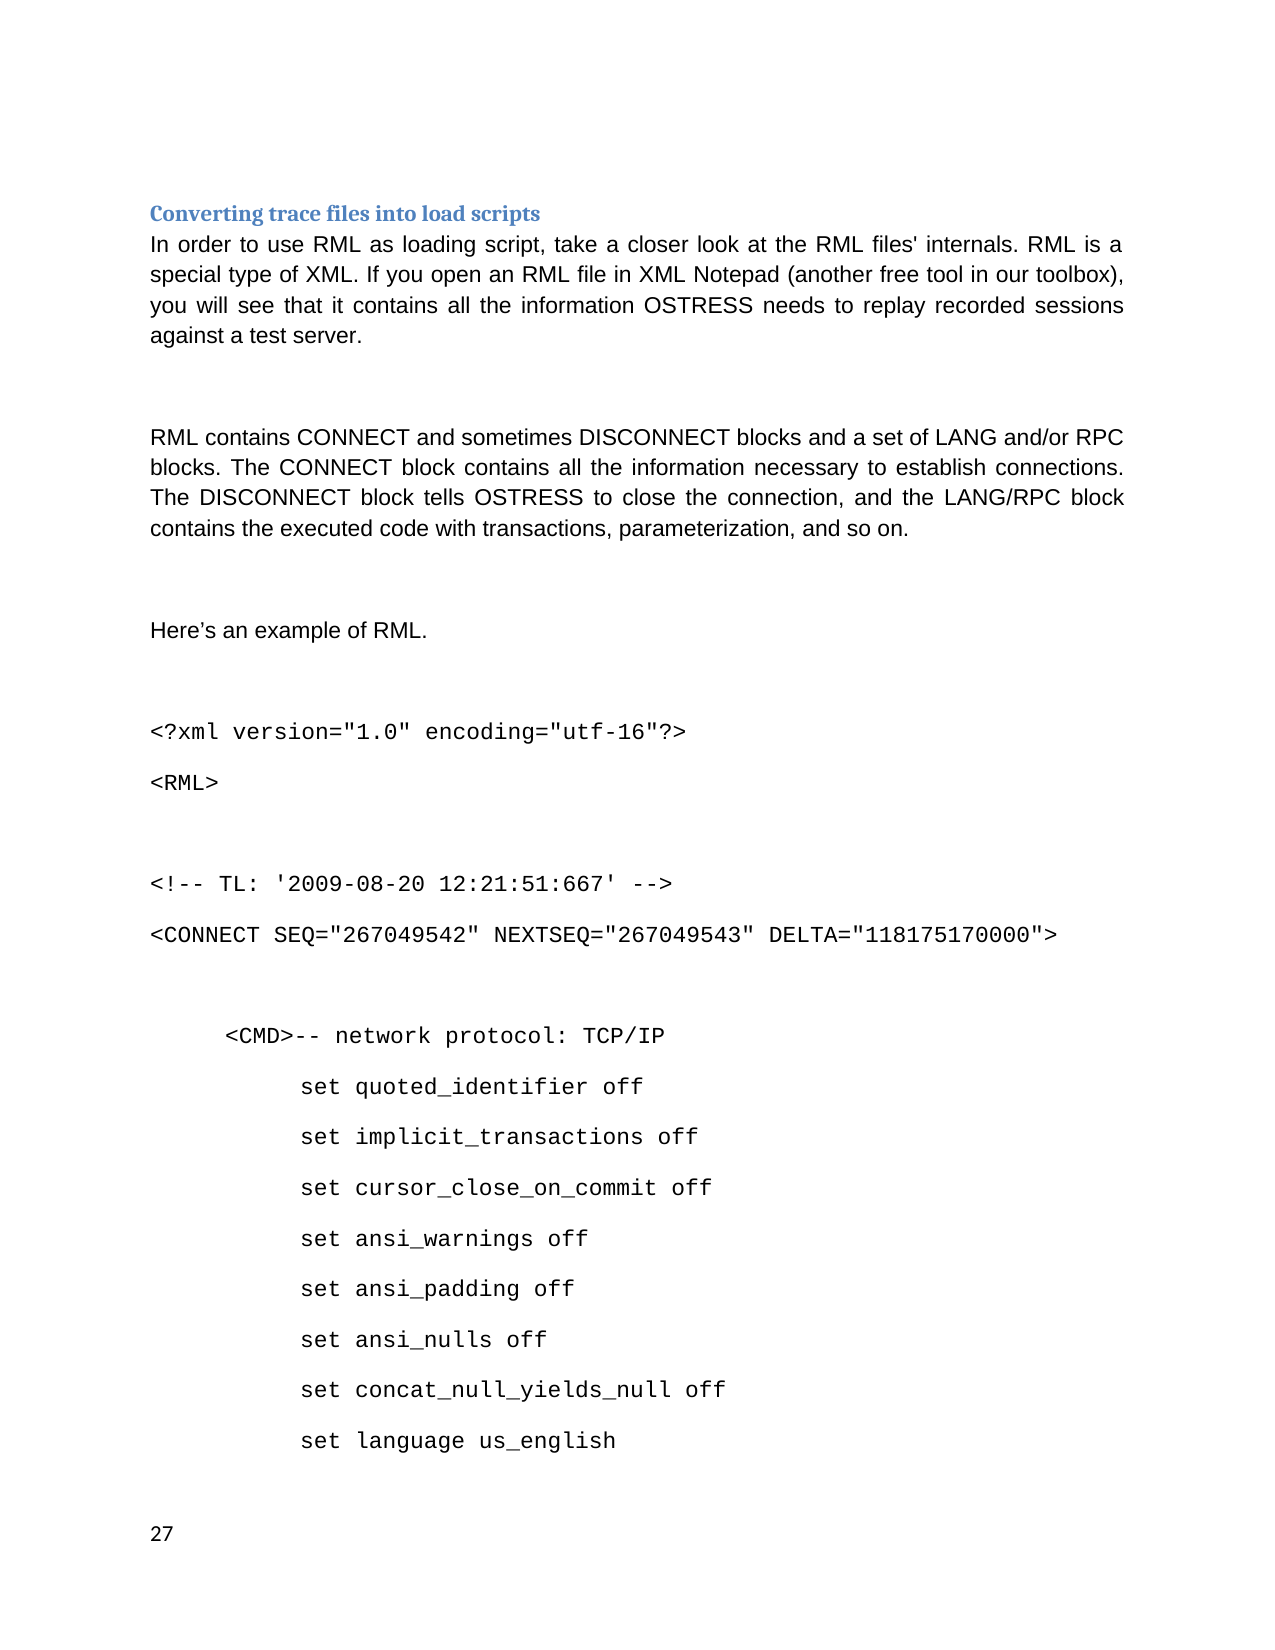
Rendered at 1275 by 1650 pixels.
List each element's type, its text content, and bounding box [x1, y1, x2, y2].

text <RML> [150, 771, 1125, 797]
text set language us_english [150, 1429, 1125, 1455]
text set cursor_close_on_commit off [150, 1176, 1125, 1202]
text set implicit_transactions off [150, 1126, 1125, 1152]
text <?xml version="1.0" encoding="utf-16"?> [150, 721, 1125, 747]
text Here’s an example of RML. [150, 617, 1125, 643]
subtitle Converting trace files into load scripts [150, 201, 1125, 227]
text set ansi_nulls off [150, 1328, 1125, 1354]
text RML contains CONNECT and sometimes DISCONNECT blocks and a set of LANG and/or RPC blocks. The CONNECT block contains all the information necessary to establish connections. The DISCONNECT block tells OSTRESS to close the connection, and the LANG/RPC block contains the executed code with transactions, parameterization, and so on. [150, 424, 1125, 541]
text set quoted_identifier off [150, 1075, 1125, 1101]
text In order to use RML as loading script, take a closer look at the RML files' internals. RML is a special type of XML. If you open an RML file in XML Notepad (another free tool in our toolbox), you will see that it contains all the information OSTRESS needs to replay recorded sessions against a test server. [150, 231, 1125, 348]
text <!-- TL: '2009-08-20 12:21:51:667' --> [150, 873, 1125, 898]
text set ansi_warnings off [150, 1227, 1125, 1253]
text set ansi_padding off [150, 1278, 1125, 1303]
text <CONNECT SEQ="267049542" NEXTSEQ="267049543" DELTA="118175170000"> [150, 923, 1125, 949]
text <CMD>-- network protocol: TCP/IP [150, 1024, 1125, 1050]
text set concat_null_yields_null off [150, 1379, 1125, 1405]
